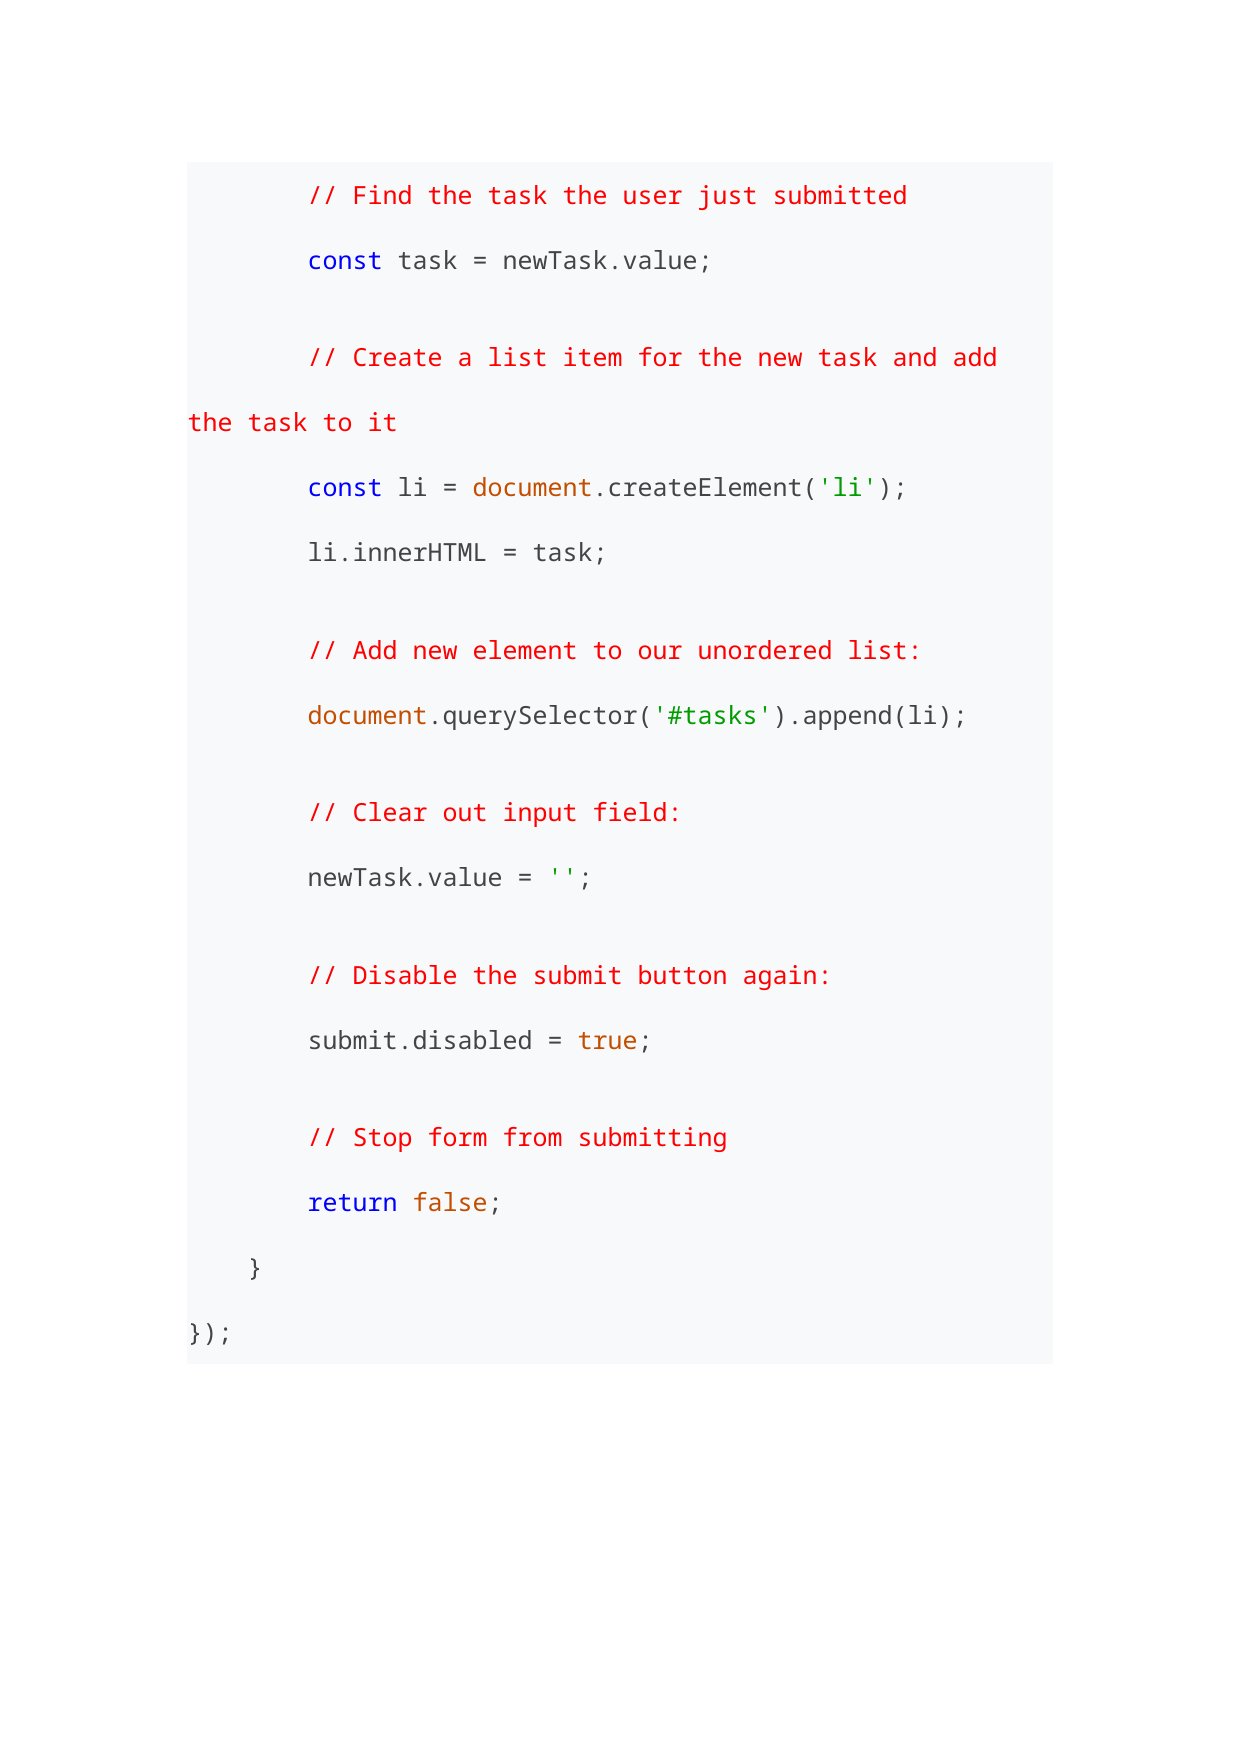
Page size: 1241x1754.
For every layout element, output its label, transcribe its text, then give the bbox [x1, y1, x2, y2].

text return false; [187, 1169, 1053, 1234]
text newTask.value = ''; [187, 844, 1053, 909]
text // Find the task the user just submitted [187, 162, 1053, 227]
text submit.disabled = true; [187, 1007, 1053, 1072]
text // Disable the submit button again: [187, 942, 1053, 1007]
text // Stop form from submitting [187, 1104, 1053, 1169]
text li.innerHTML = task; [187, 519, 1053, 584]
text }); [187, 1299, 1053, 1364]
text document.querySelector('#tasks').append(li); [187, 682, 1053, 747]
text const task = newTask.value; [187, 227, 1053, 292]
text } [187, 1234, 1053, 1299]
text // Clear out input field: [187, 779, 1053, 844]
text // Create a list item for the new task and add the task to it [187, 324, 1053, 454]
text const li = document.createElement('li'); [187, 454, 1053, 519]
text // Add new element to our unordered list: [187, 617, 1053, 682]
